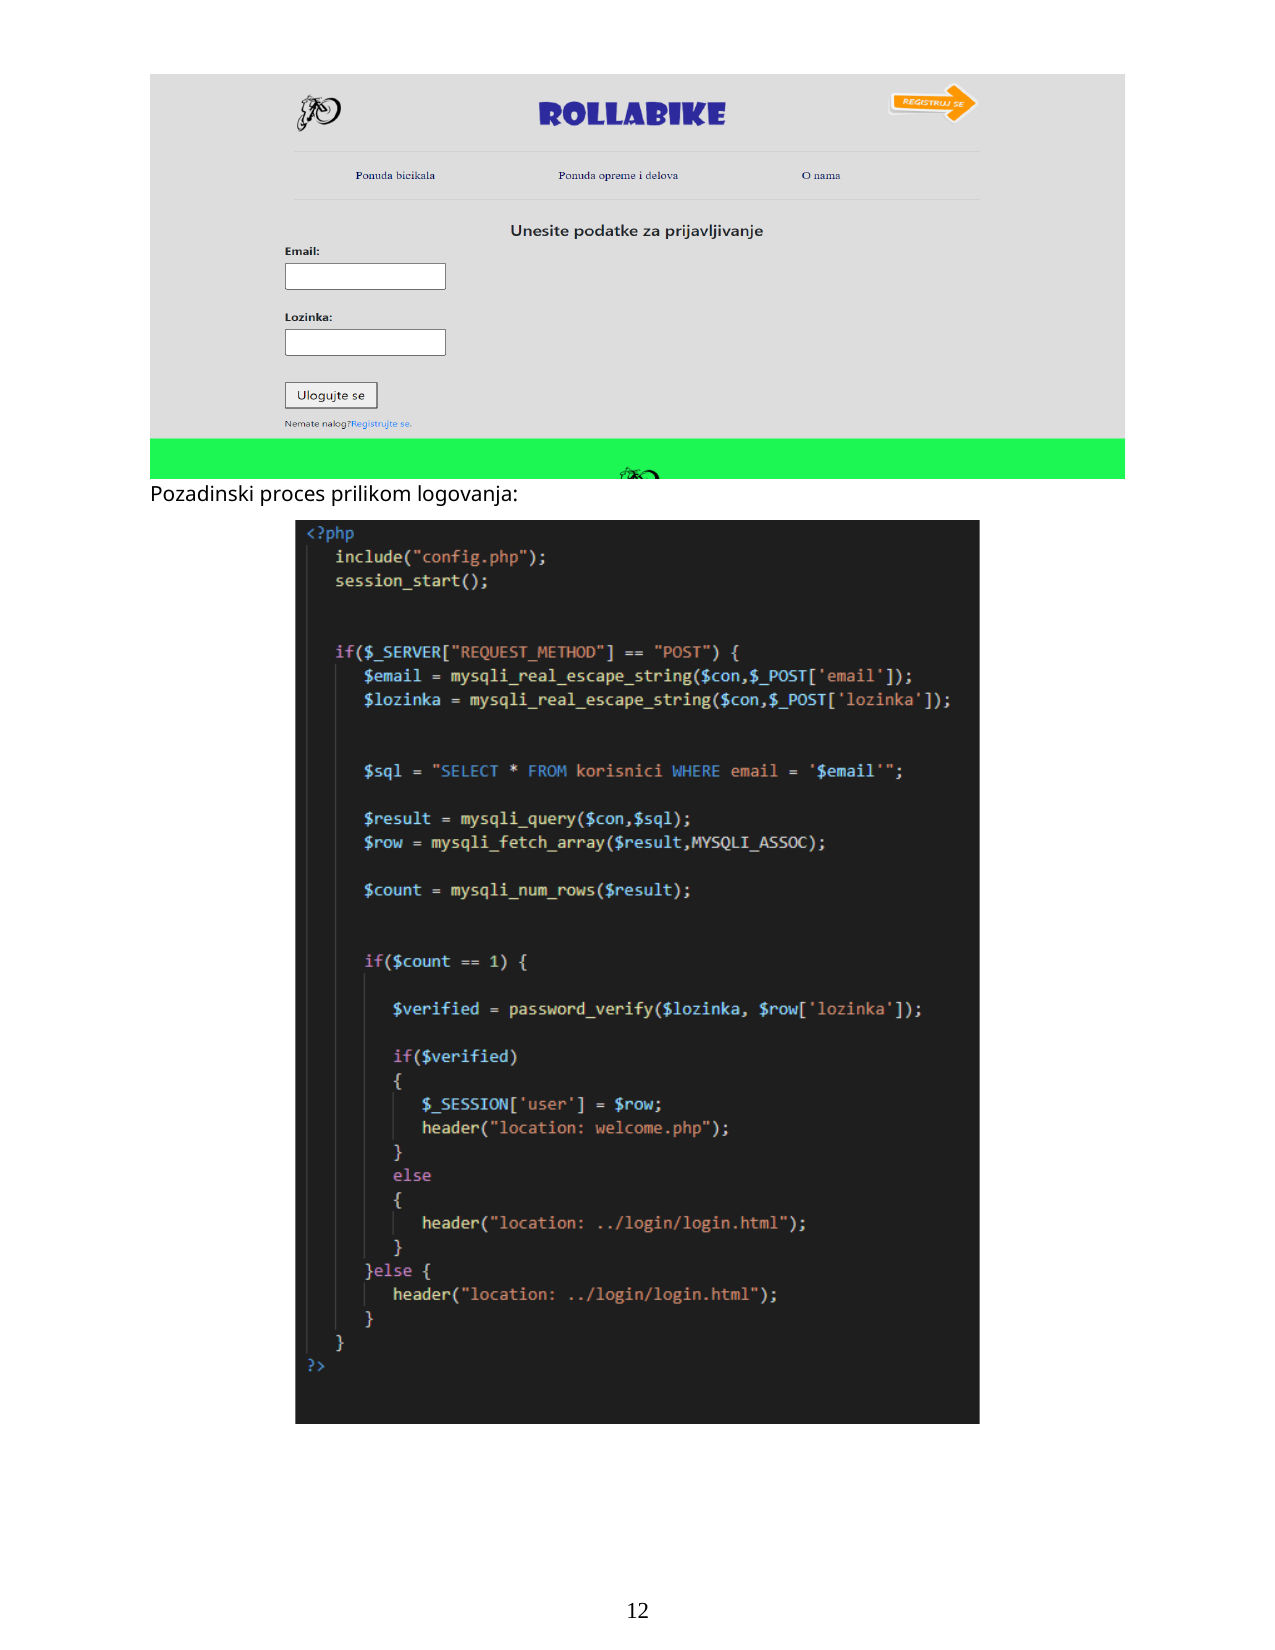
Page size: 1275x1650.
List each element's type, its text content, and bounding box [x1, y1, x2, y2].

picture [295, 520, 980, 1424]
picture [150, 74, 1125, 479]
text Pozadinski proces prilikom logovanja: [150, 479, 1125, 507]
